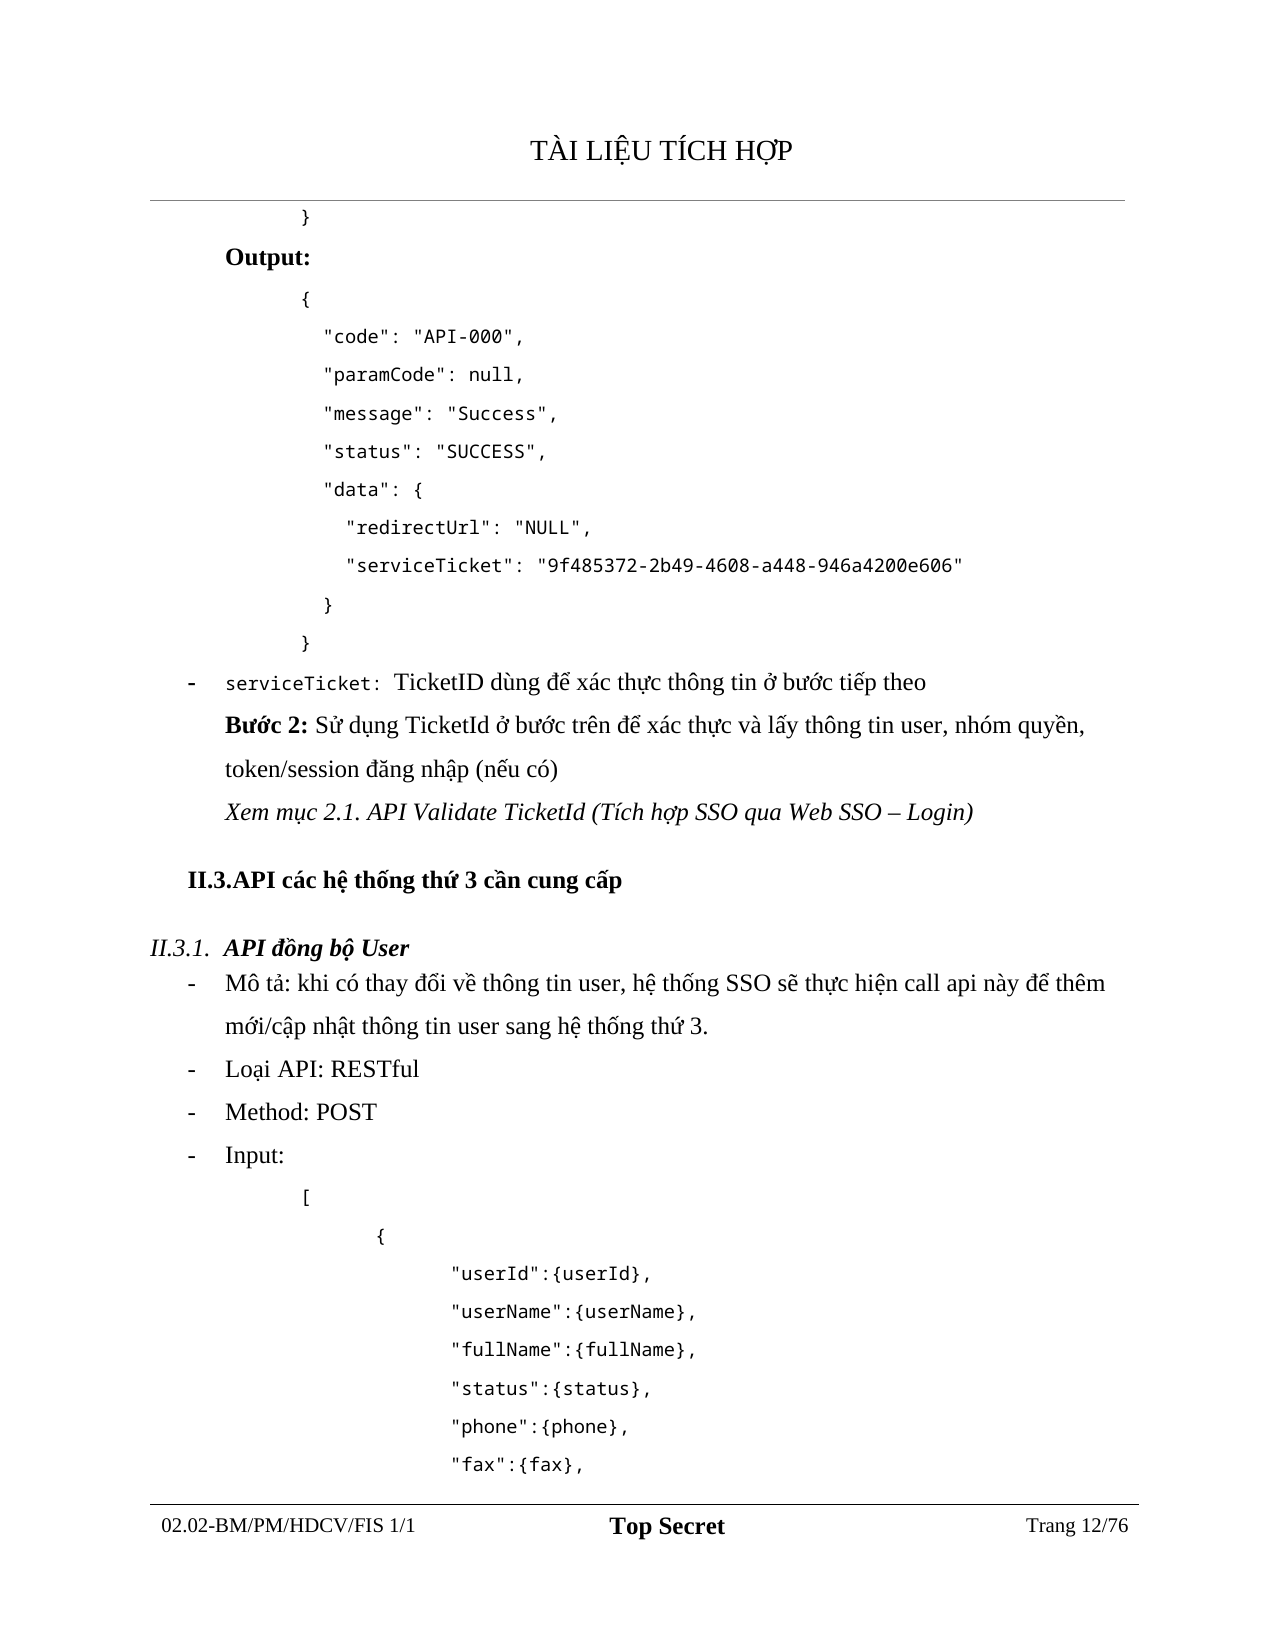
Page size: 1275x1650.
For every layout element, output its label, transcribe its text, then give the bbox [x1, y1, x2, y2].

list Method: POST [187, 1097, 1125, 1126]
text "serviceTicket": "9f485372-2b49-4608-a448-946a4200e606" [300, 553, 1125, 578]
text [ [225, 1184, 1125, 1209]
subtitle API đồng bộ User [150, 933, 1125, 962]
text "data": { [300, 476, 1125, 502]
text } [300, 591, 1125, 617]
list Xem mục 2.1. API Validate TicketId (Tích hợp SSO qua Web SSO – Login) [225, 797, 1125, 826]
text "code": "API-000", [300, 323, 1125, 349]
list Bước 2: Sử dụng TicketId ở bước trên để xác thực và lấy thông tin user, nhóm quyền, token/session đăng nhập (nếu có) [225, 711, 1125, 782]
text "userName":{userName}, [375, 1298, 1125, 1324]
text "fullName":{fullName}, [375, 1337, 1125, 1362]
text "userId":{userId}, [375, 1260, 1125, 1286]
text "fax":{fax}, [375, 1451, 1125, 1477]
text } [300, 629, 1125, 655]
list Input: [187, 1141, 1125, 1169]
list Output: [225, 242, 1125, 271]
text "status":{status}, [375, 1375, 1125, 1400]
list Mô tả: khi có thay đổi về thông tin user, hệ thống SSO sẽ thực hiện call api này để thêm mới/cập nhật thông tin user sang hệ thống thứ 3. [187, 968, 1125, 1040]
list serviceTicket: TicketID dùng để xác thực thông tin ở bước tiếp theo [187, 667, 1125, 696]
text "message": "Success", [300, 400, 1125, 425]
text "paramCode": null, [300, 362, 1125, 387]
text "phone":{phone}, [375, 1413, 1125, 1439]
text "redirectUrl": "NULL", [300, 514, 1125, 540]
text { [300, 285, 1125, 311]
subtitle API các hệ thống thứ 3 cần cung cấp [187, 865, 1125, 894]
list Loại API: RESTful [187, 1054, 1125, 1083]
text } [300, 204, 1125, 229]
text { [225, 1222, 1125, 1247]
text "status": "SUCCESS", [300, 438, 1125, 464]
